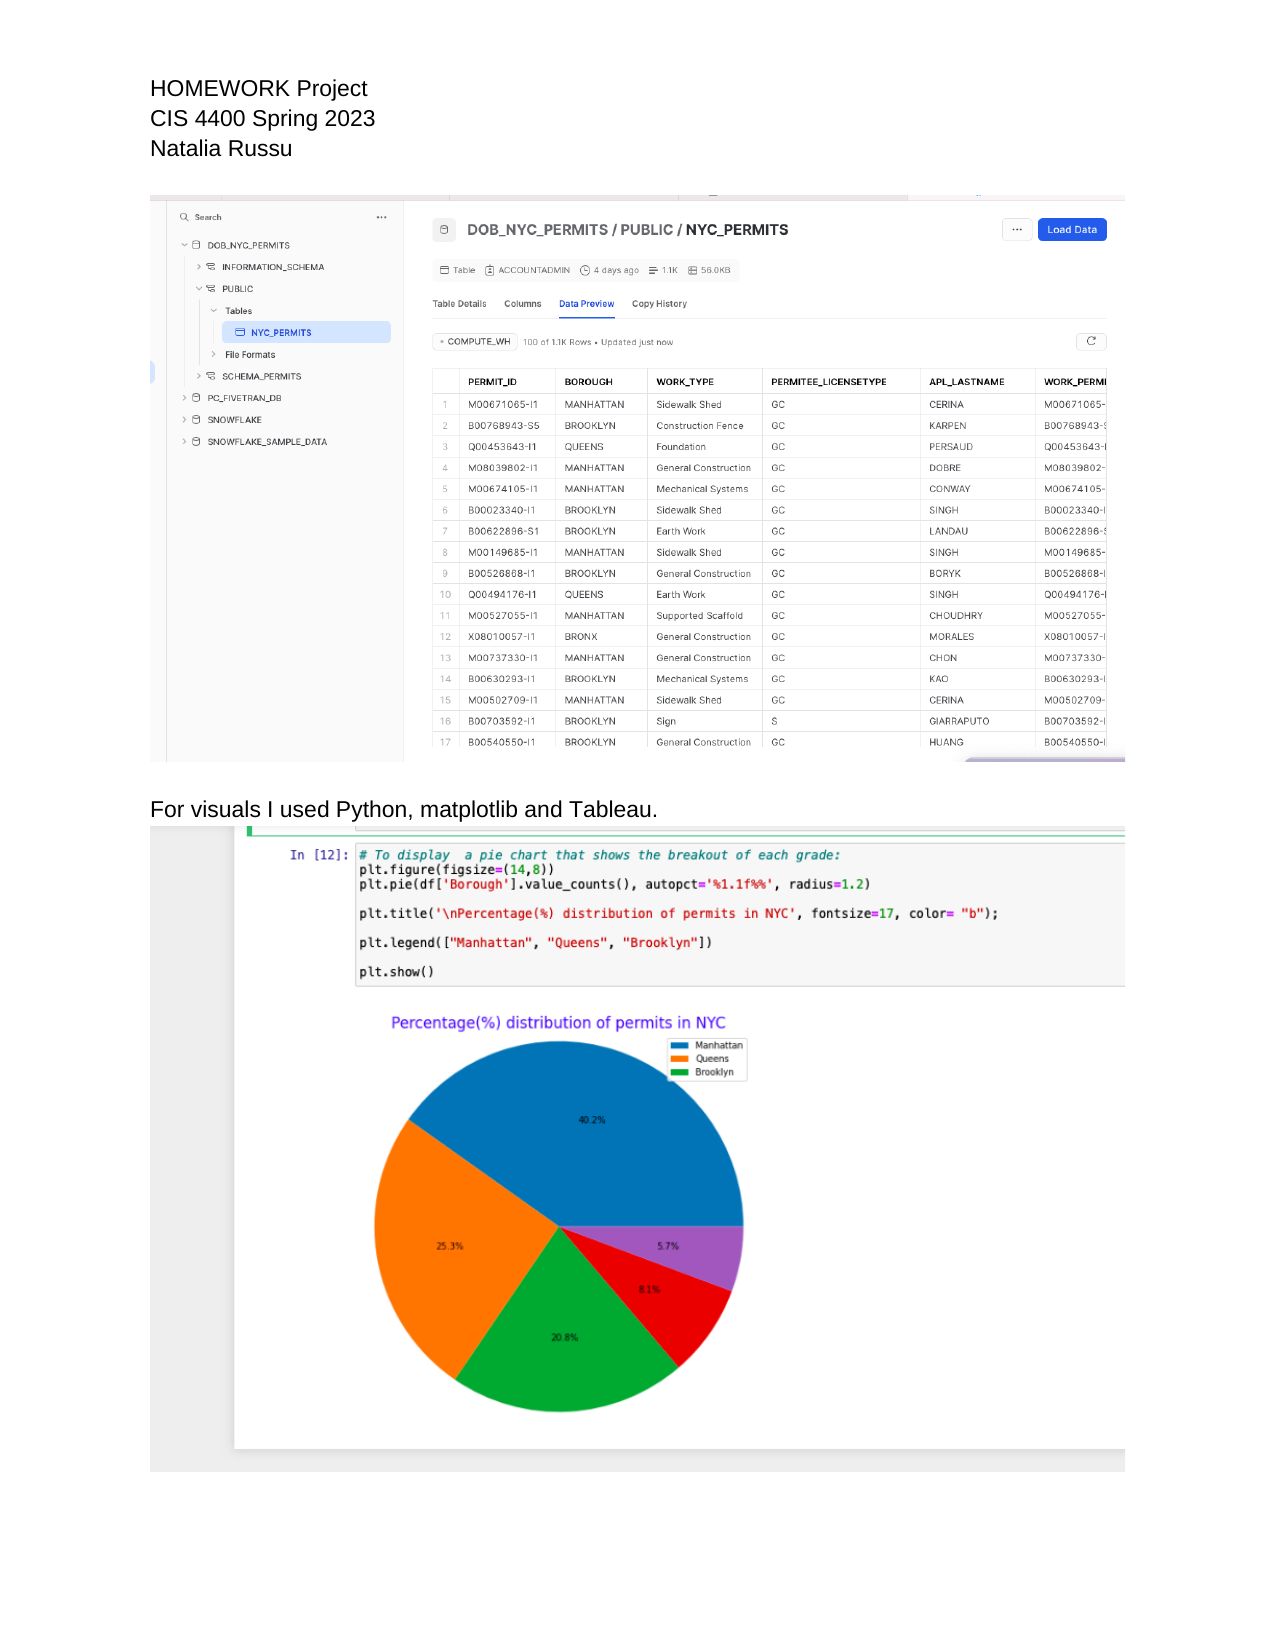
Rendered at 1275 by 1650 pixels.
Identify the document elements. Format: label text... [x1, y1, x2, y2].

picture [150, 826, 1125, 1472]
picture [150, 195, 1125, 762]
text For visuals I used Python, matplotlib and Tableau. [150, 796, 1125, 826]
